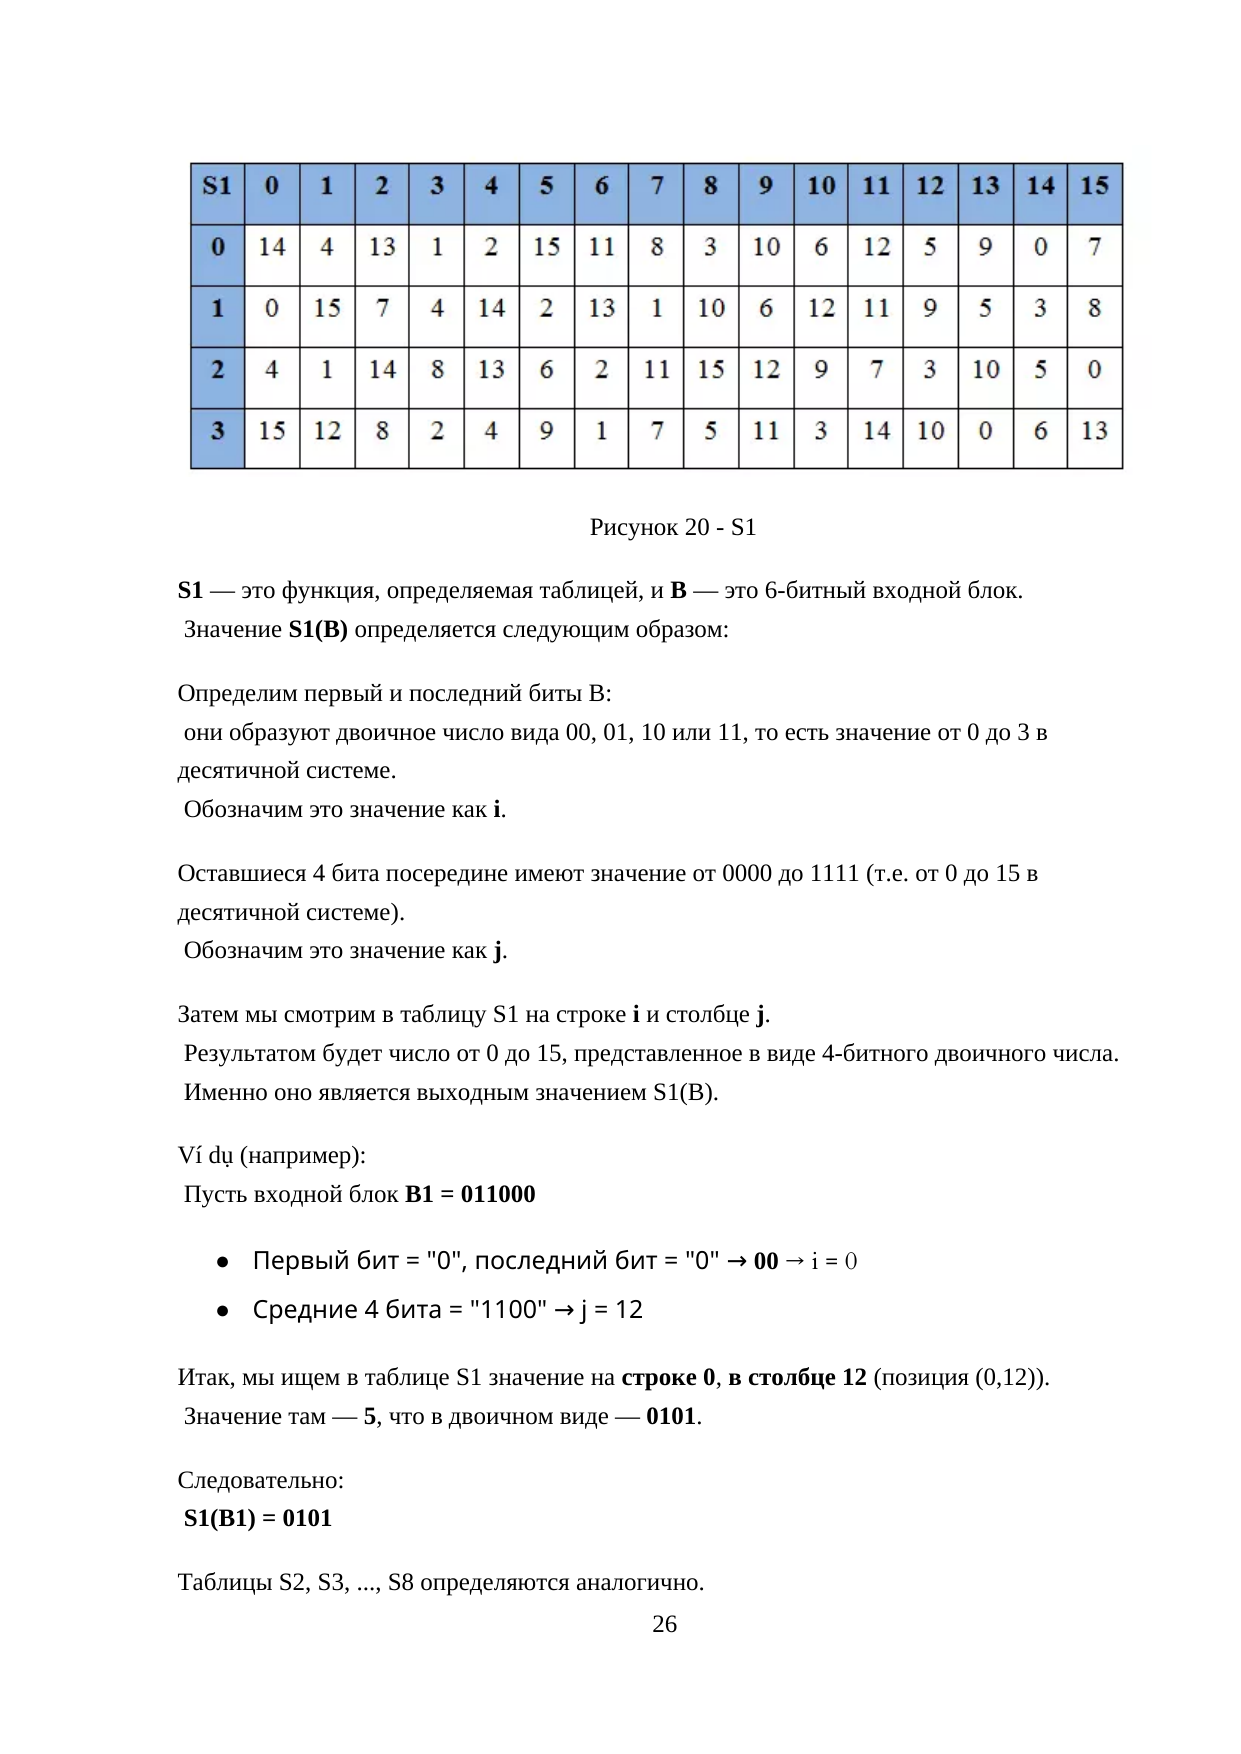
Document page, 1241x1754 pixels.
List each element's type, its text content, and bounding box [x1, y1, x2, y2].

text Итак, мы ищем в таблице S1 значение на строке 0, в столбце 12 (позиция (0,12)). Значение там — 5, что в двоичном виде — 0101. [177, 1362, 1152, 1430]
text Определим первый и последний биты B: они образуют двоичное число вида 00, 01, 10 или 11, то есть значение от 0 до 3 в десятичной системе. Обозначим это значение как i. [177, 678, 1152, 823]
text Ví dụ (например): Пусть входной блок B1 = 011000 [177, 1141, 1152, 1208]
list 00 [215, 1243, 1152, 1279]
text Таблицы S2, S3, ..., S8 определяются аналогично. [177, 1567, 1152, 1596]
text Рисунок 20 - S1 [177, 512, 1152, 541]
text Следовательно: S1(B1) = 0101 [177, 1465, 1152, 1532]
text S1 — это функция, определяемая таблицей, и B — это 6-битный входной блок. Значение S1(B) определяется следующим образом: [177, 576, 1152, 643]
text Оставшиеся 4 бита посередине имеют значение от 0000 до 1111 (т.е. от 0 до 15 в десятичной системе). Обозначим это значение как j. [177, 858, 1152, 964]
picture [177, 145, 1152, 477]
text Затем мы смотрим в таблицу S1 на строке i и столбце j. Результатом будет число от 0 до 15, представленное в виде 4-битного двоичного числа. Именно оно является выходным значением S1(B). [177, 999, 1152, 1106]
